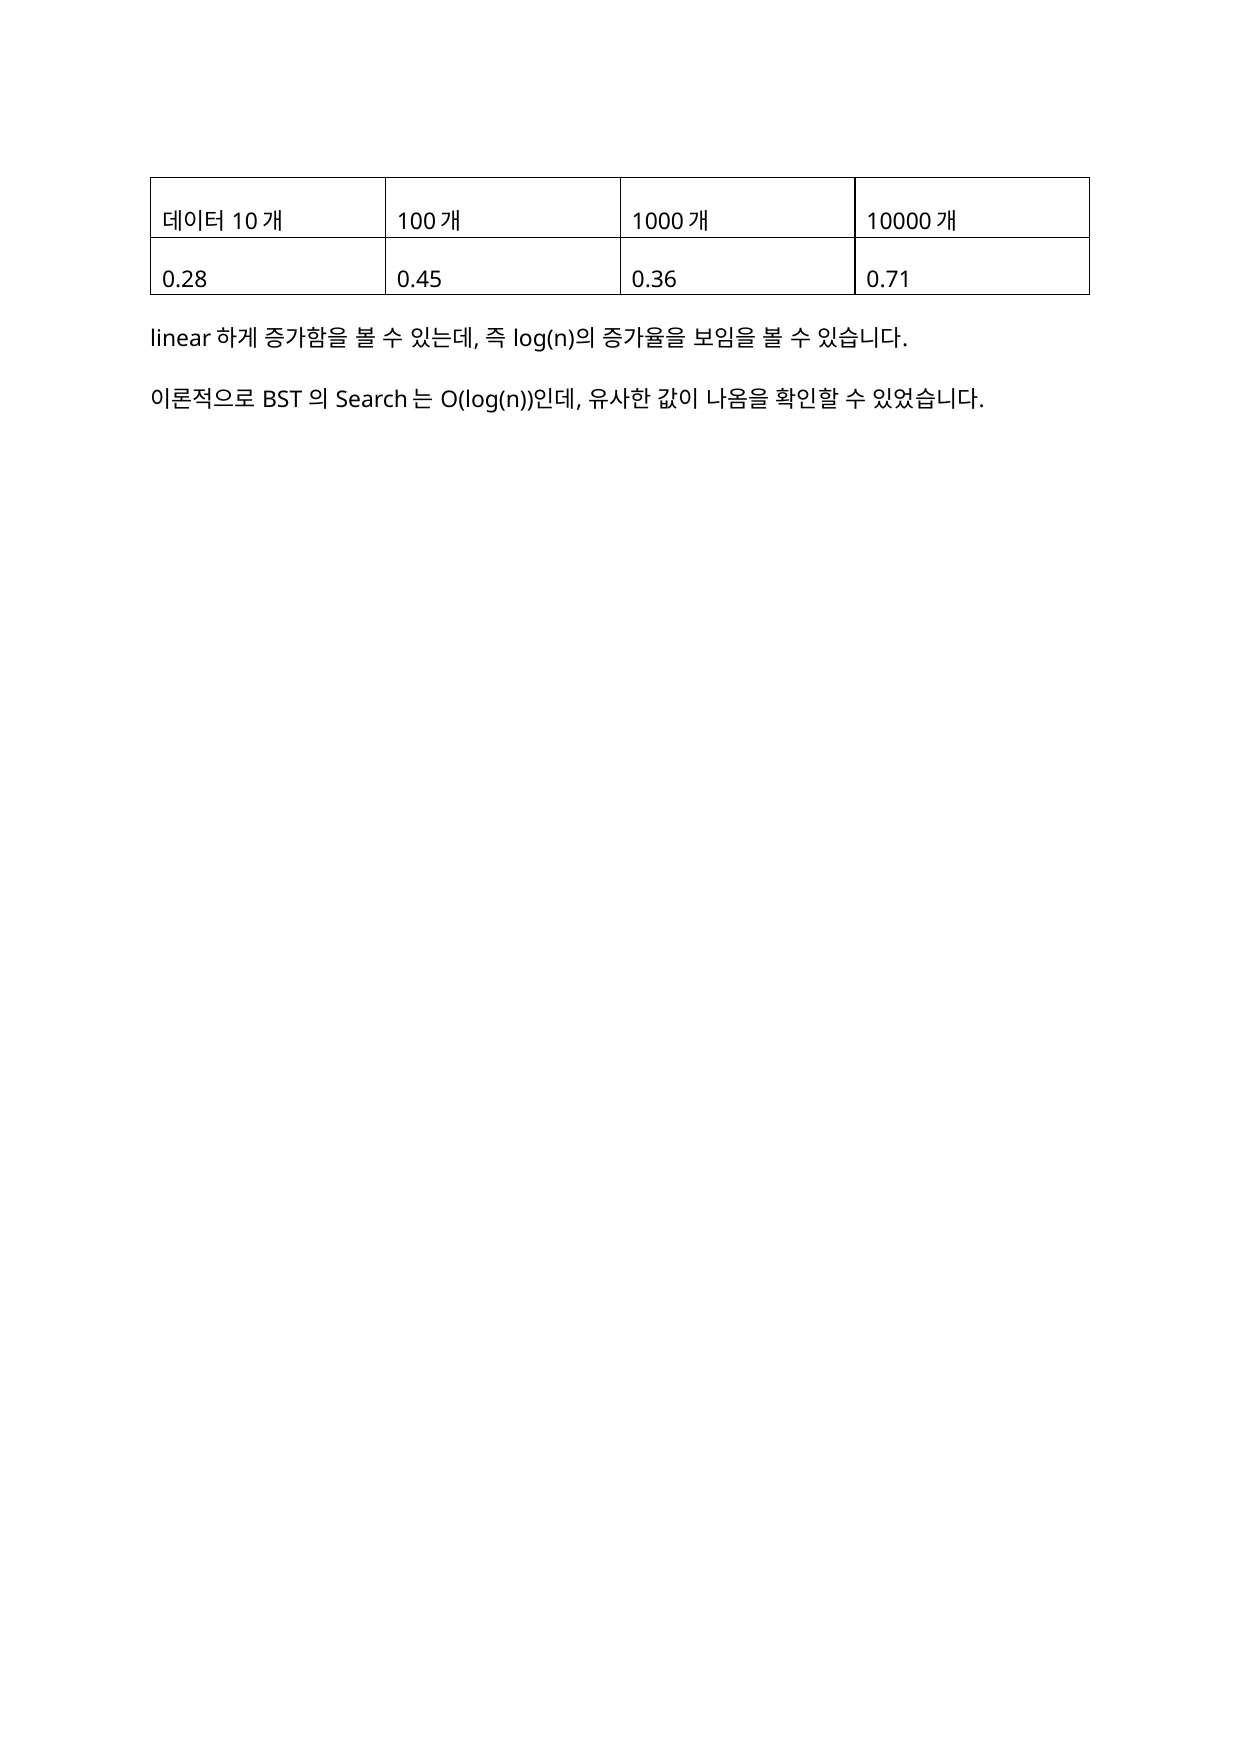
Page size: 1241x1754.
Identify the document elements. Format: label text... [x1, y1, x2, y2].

table_header 10000개 [856, 178, 1089, 237]
text linear하게 증가함을 볼 수 있는데, 즉 log(n)의 증가율을 보임을 볼 수 있습니다. [150, 320, 1090, 353]
table_cell 0.71 [856, 238, 1089, 294]
text 이론적으로 BST 의 Search는 O(log(n))인데, 유사한 값이 나옴을 확인할 수 있었습니다. [150, 381, 1090, 414]
table_cell 0.28 [151, 238, 385, 294]
table_header 데이터 10개 [151, 178, 385, 237]
table_header 100개 [386, 178, 620, 237]
table_cell 0.45 [386, 238, 620, 294]
table_header 1000개 [621, 178, 854, 237]
table_cell 0.36 [621, 238, 854, 294]
